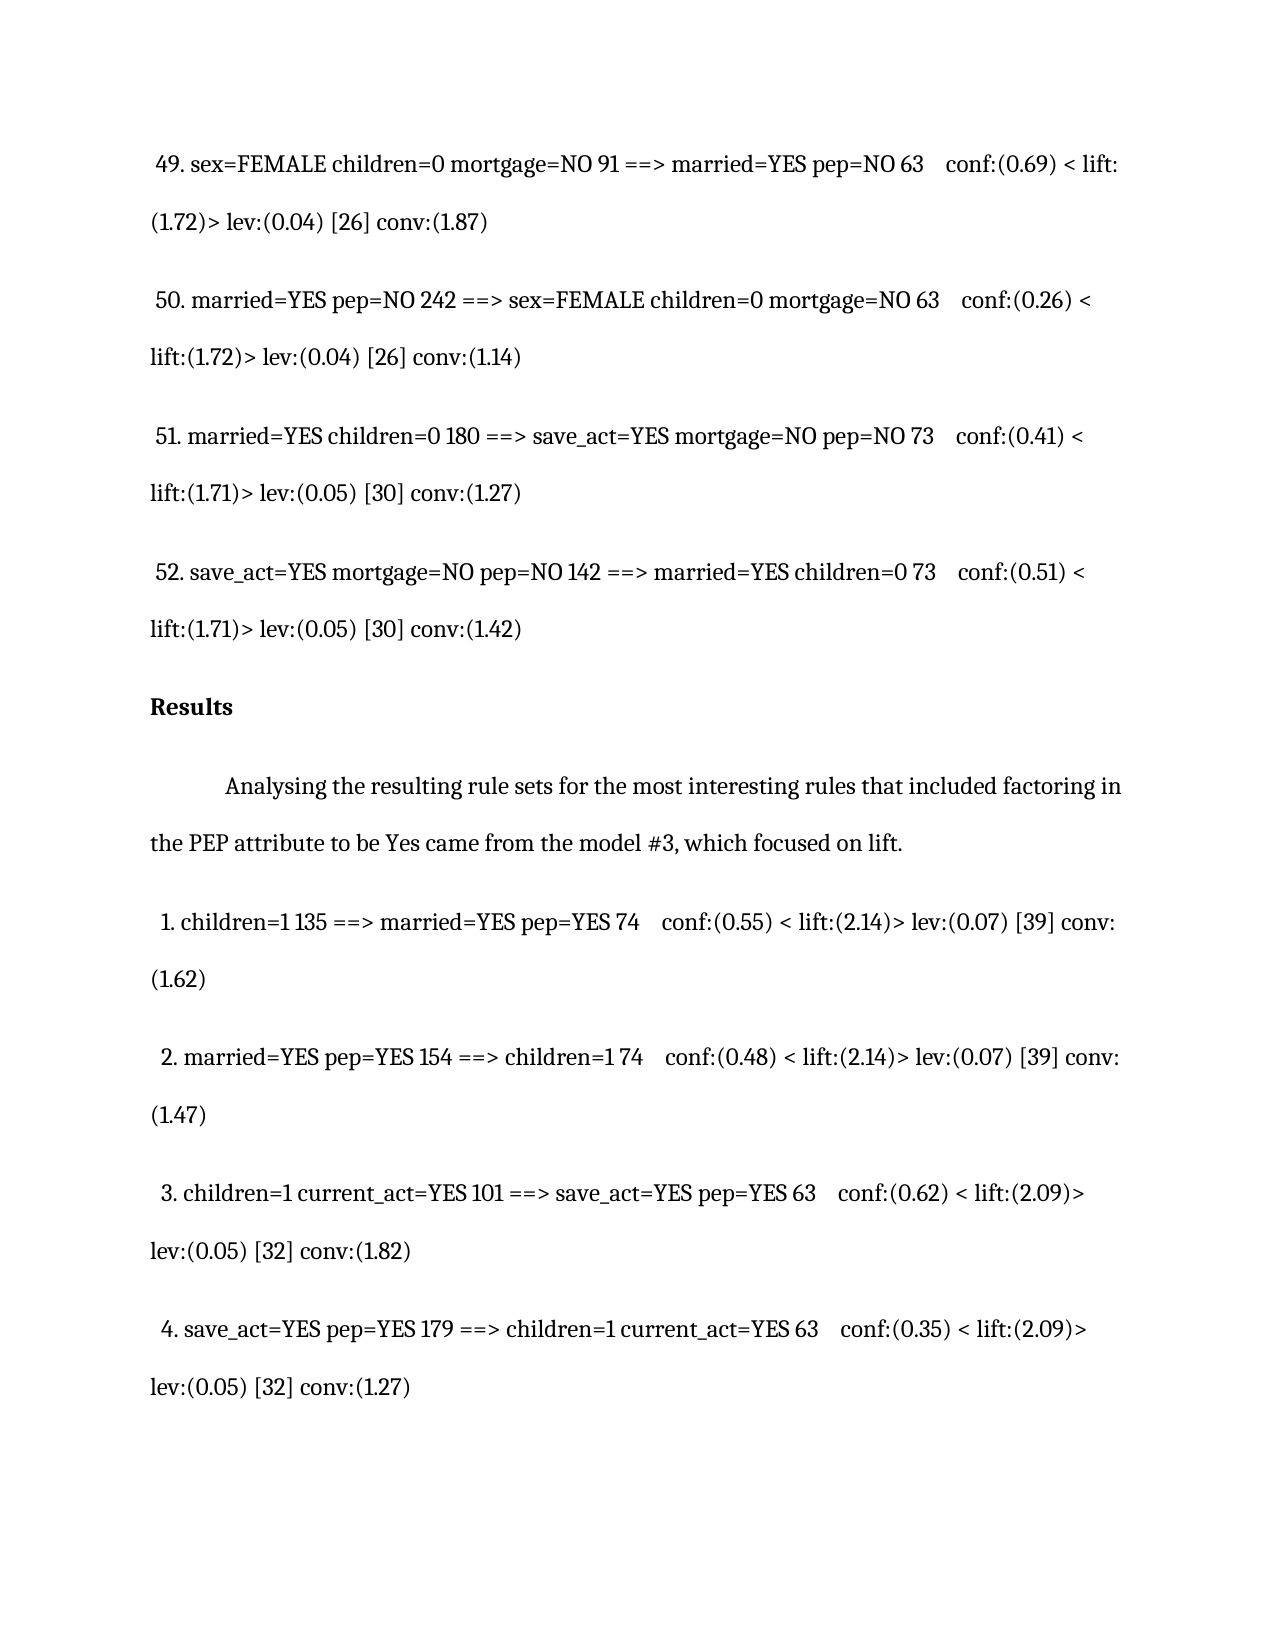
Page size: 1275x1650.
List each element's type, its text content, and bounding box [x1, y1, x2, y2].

text 1. children=1 135 ==> married=YES pep=YES 74 conf:(0.55) < lift:(2.14)> lev:(0.07) [39] conv:(1.62) [150, 907, 1125, 994]
text 4. save_act=YES pep=YES 179 ==> children=1 current_act=YES 63 conf:(0.35) < lift:(2.09)> lev:(0.05) [32] conv:(1.27) [150, 1315, 1125, 1401]
text 52. save_act=YES mortgage=NO pep=NO 142 ==> married=YES children=0 73 conf:(0.51) < lift:(1.71)> lev:(0.05) [30] conv:(1.42) [150, 557, 1125, 644]
text Analysing the resulting rule sets for the most interesting rules that included factoring in the PEP attribute to be Yes came from the model #3, which focused on lift. [150, 772, 1125, 858]
text 50. married=YES pep=NO 242 ==> sex=FEMALE children=0 mortgage=NO 63 conf:(0.26) < lift:(1.72)> lev:(0.04) [26] conv:(1.14) [150, 286, 1125, 372]
text Results [150, 693, 1125, 722]
text 49. sex=FEMALE children=0 mortgage=NO 91 ==> married=YES pep=NO 63 conf:(0.69) < lift:(1.72)> lev:(0.04) [26] conv:(1.87) [150, 150, 1125, 236]
text 3. children=1 current_act=YES 101 ==> save_act=YES pep=YES 63 conf:(0.62) < lift:(2.09)> lev:(0.05) [32] conv:(1.82) [150, 1179, 1125, 1265]
text 2. married=YES pep=YES 154 ==> children=1 74 conf:(0.48) < lift:(2.14)> lev:(0.07) [39] conv:(1.47) [150, 1043, 1125, 1129]
text 51. married=YES children=0 180 ==> save_act=YES mortgage=NO pep=NO 73 conf:(0.41) < lift:(1.71)> lev:(0.05) [30] conv:(1.27) [150, 422, 1125, 508]
